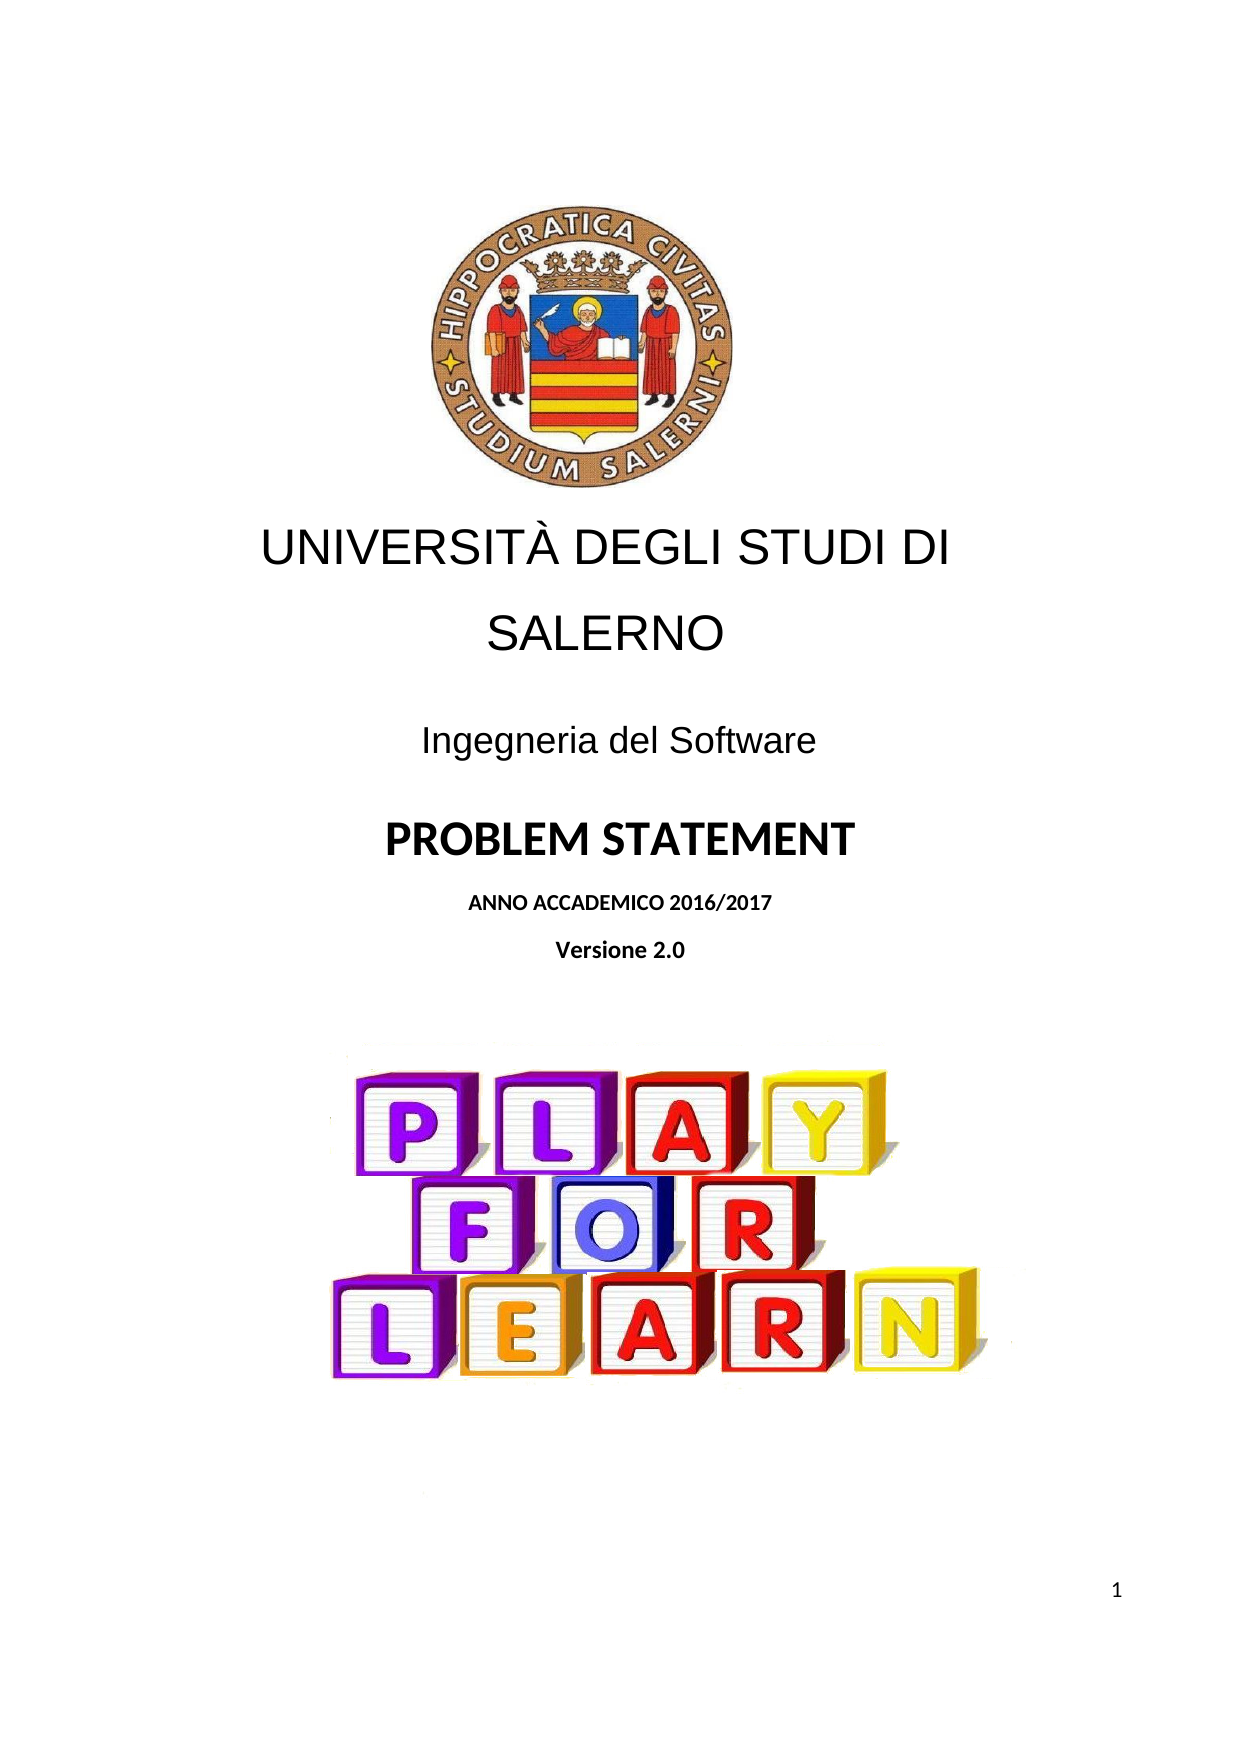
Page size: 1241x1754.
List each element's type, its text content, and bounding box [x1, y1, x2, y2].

text Ingegneria del Software [189, 718, 1048, 761]
text UNIVERSITÀ DEGLI STUDI DI SALERNO [189, 517, 1021, 661]
text PROBLEM STATEMENT [118, 807, 1122, 868]
text Versione 2.0 [118, 934, 1122, 964]
text ANNO ACCADEMICO 2016/2017 [118, 888, 1122, 916]
picture [180, 982, 1060, 1553]
picture [431, 205, 733, 488]
